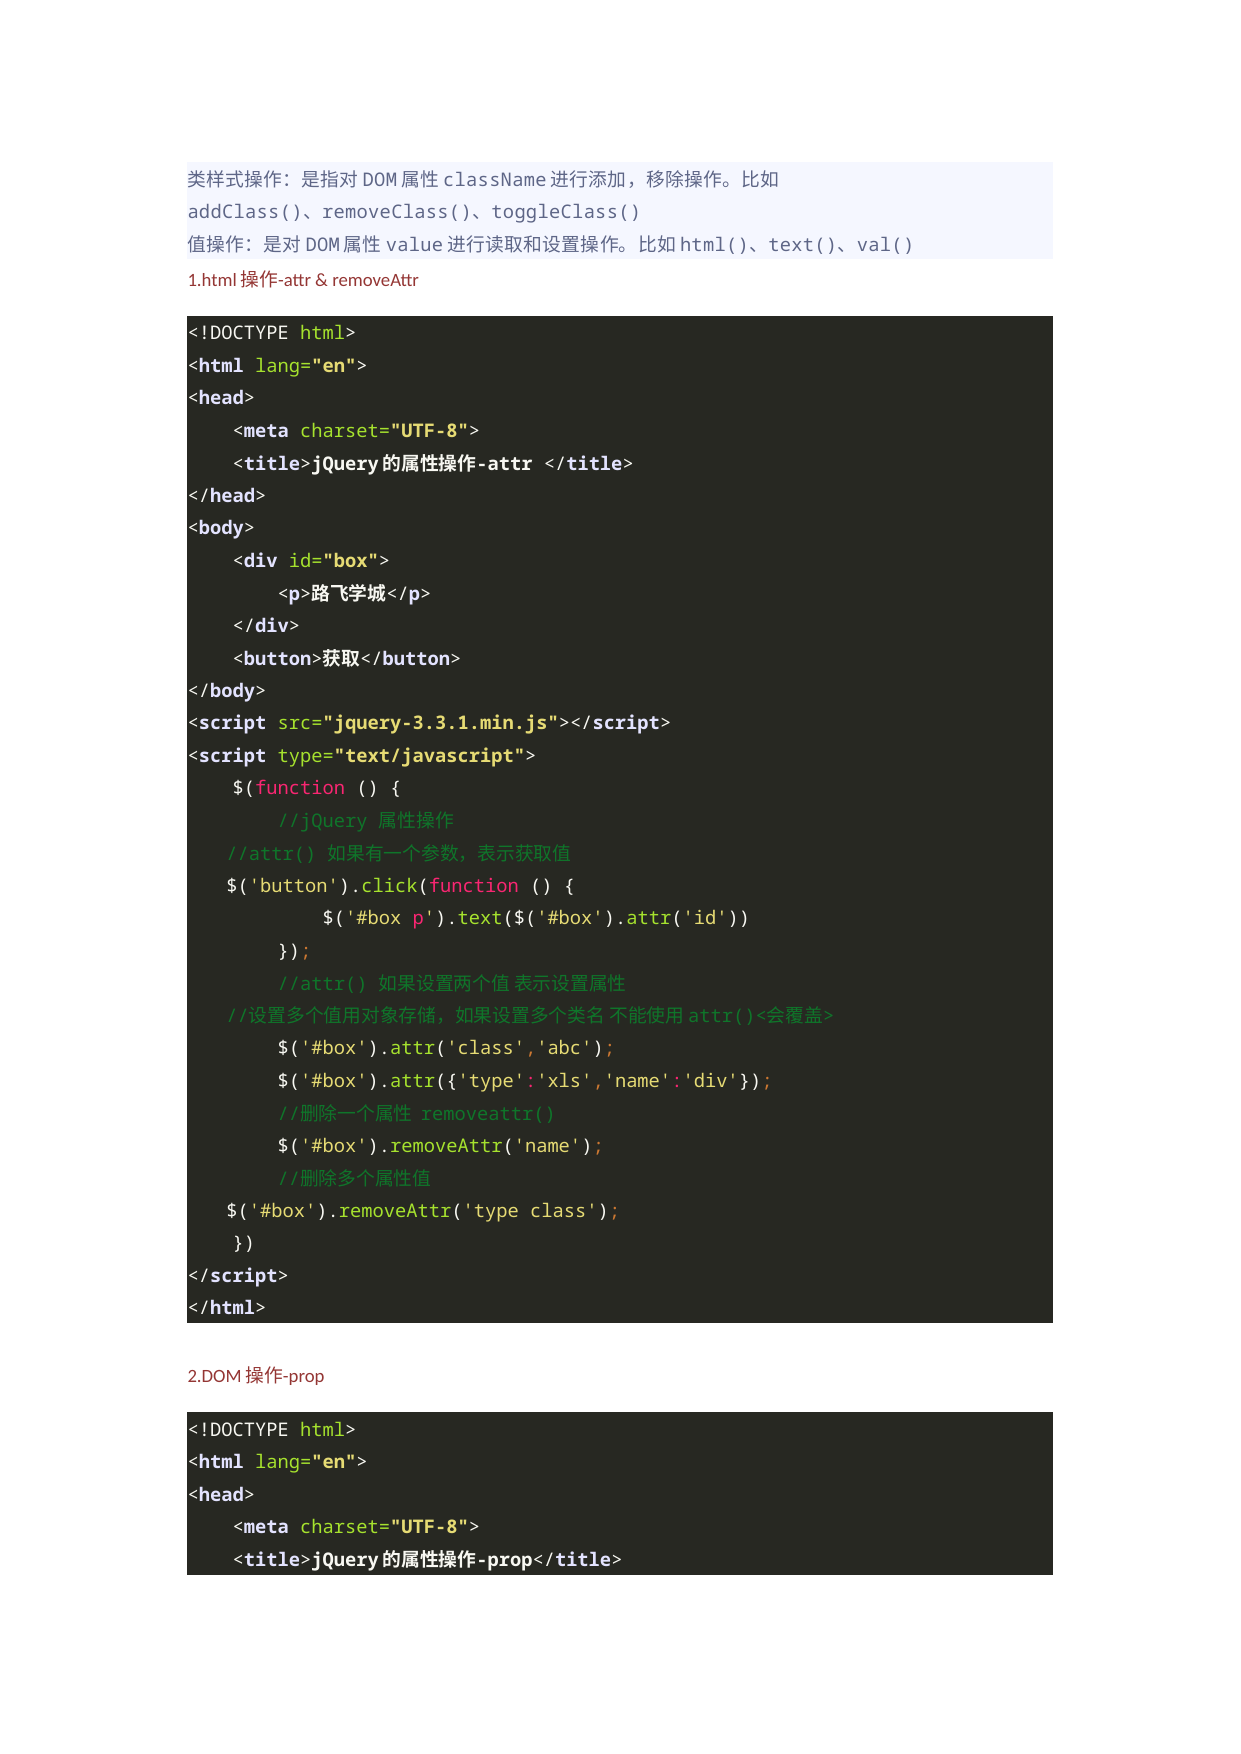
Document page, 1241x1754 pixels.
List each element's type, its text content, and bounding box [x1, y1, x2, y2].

subtitle 2.DOM操作-prop [187, 1358, 1053, 1391]
text 值操作：是对DOM属性value进行读取和设置操作。比如html()、text()、val() [187, 227, 1053, 259]
text 类样式操作：是指对DOM属性className进行添加，移除操作。比如addClass()、removeClass()、toggleClass() [187, 162, 1053, 227]
text <!DOCTYPE html> <html lang="en"> <head> <meta charset="UTF-8"> <title>jQuery的属性操作-attr </title> </head> <body> <div id="box"> <p>路飞学城</p> </div> <button>获取</button> </body> <script src="jquery-3.3.1.min.js"></script> <script type="text/javascript"> $(function () { //jQuery 属性操作 //attr() 如果有一个参数，表示获取值 $('button').click(function () { $('#box p').text($('#box').attr('id')) }); //attr() 如果设置两个值 表示设置属性 //设置多个值用对象存储，如果设置多个类名 不能使用attr()<会覆盖> $('#box').attr('class','abc'); $('#box').attr({'type':'xls','name':'div'}); //删除一个属性 removeattr() $('#box').removeAttr('name'); //删除多个属性值 $('#box').removeAttr('type class'); }) </script> </html> [187, 316, 1053, 1323]
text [187, 1412, 1053, 1575]
subtitle 1.html操作-attr & removeAttr [187, 262, 1053, 294]
